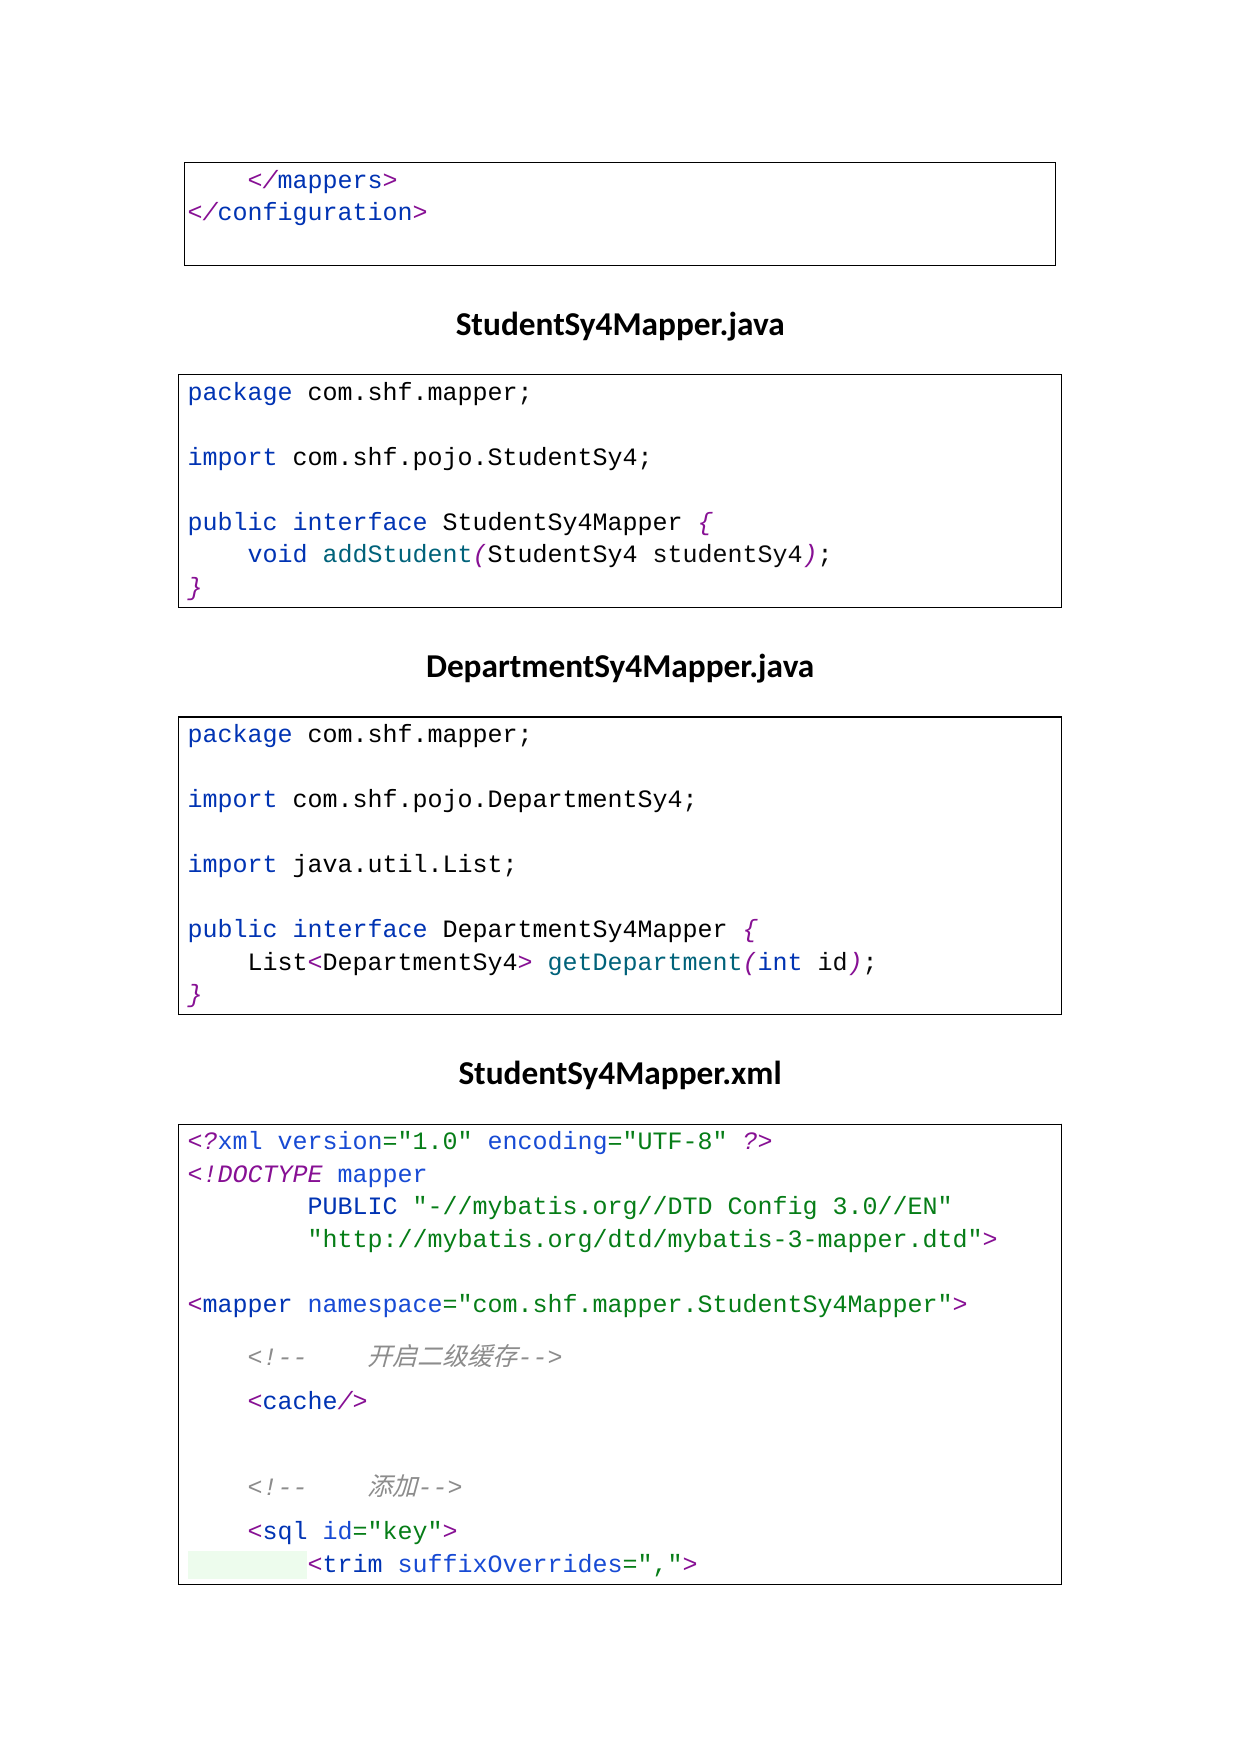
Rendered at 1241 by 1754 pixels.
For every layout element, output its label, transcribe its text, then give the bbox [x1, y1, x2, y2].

subtitle StudentSy4Mapper.xml [187, 1040, 1053, 1105]
text package com.shf.mapper; import com.shf.pojo.StudentSy4; public interface StudentSy4Mapper { void addStudent(StudentSy4 studentSy4); } [179, 375, 1061, 607]
subtitle DepartmentSy4Mapper.java [187, 633, 1053, 698]
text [179, 1125, 1061, 1584]
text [185, 163, 1055, 227]
text package com.shf.mapper; import com.shf.pojo.DepartmentSy4; import java.util.List; public interface DepartmentSy4Mapper { List<DepartmentSy4> getDepartment(int id); } [179, 718, 1061, 1014]
subtitle StudentSy4Mapper.java [187, 291, 1053, 356]
